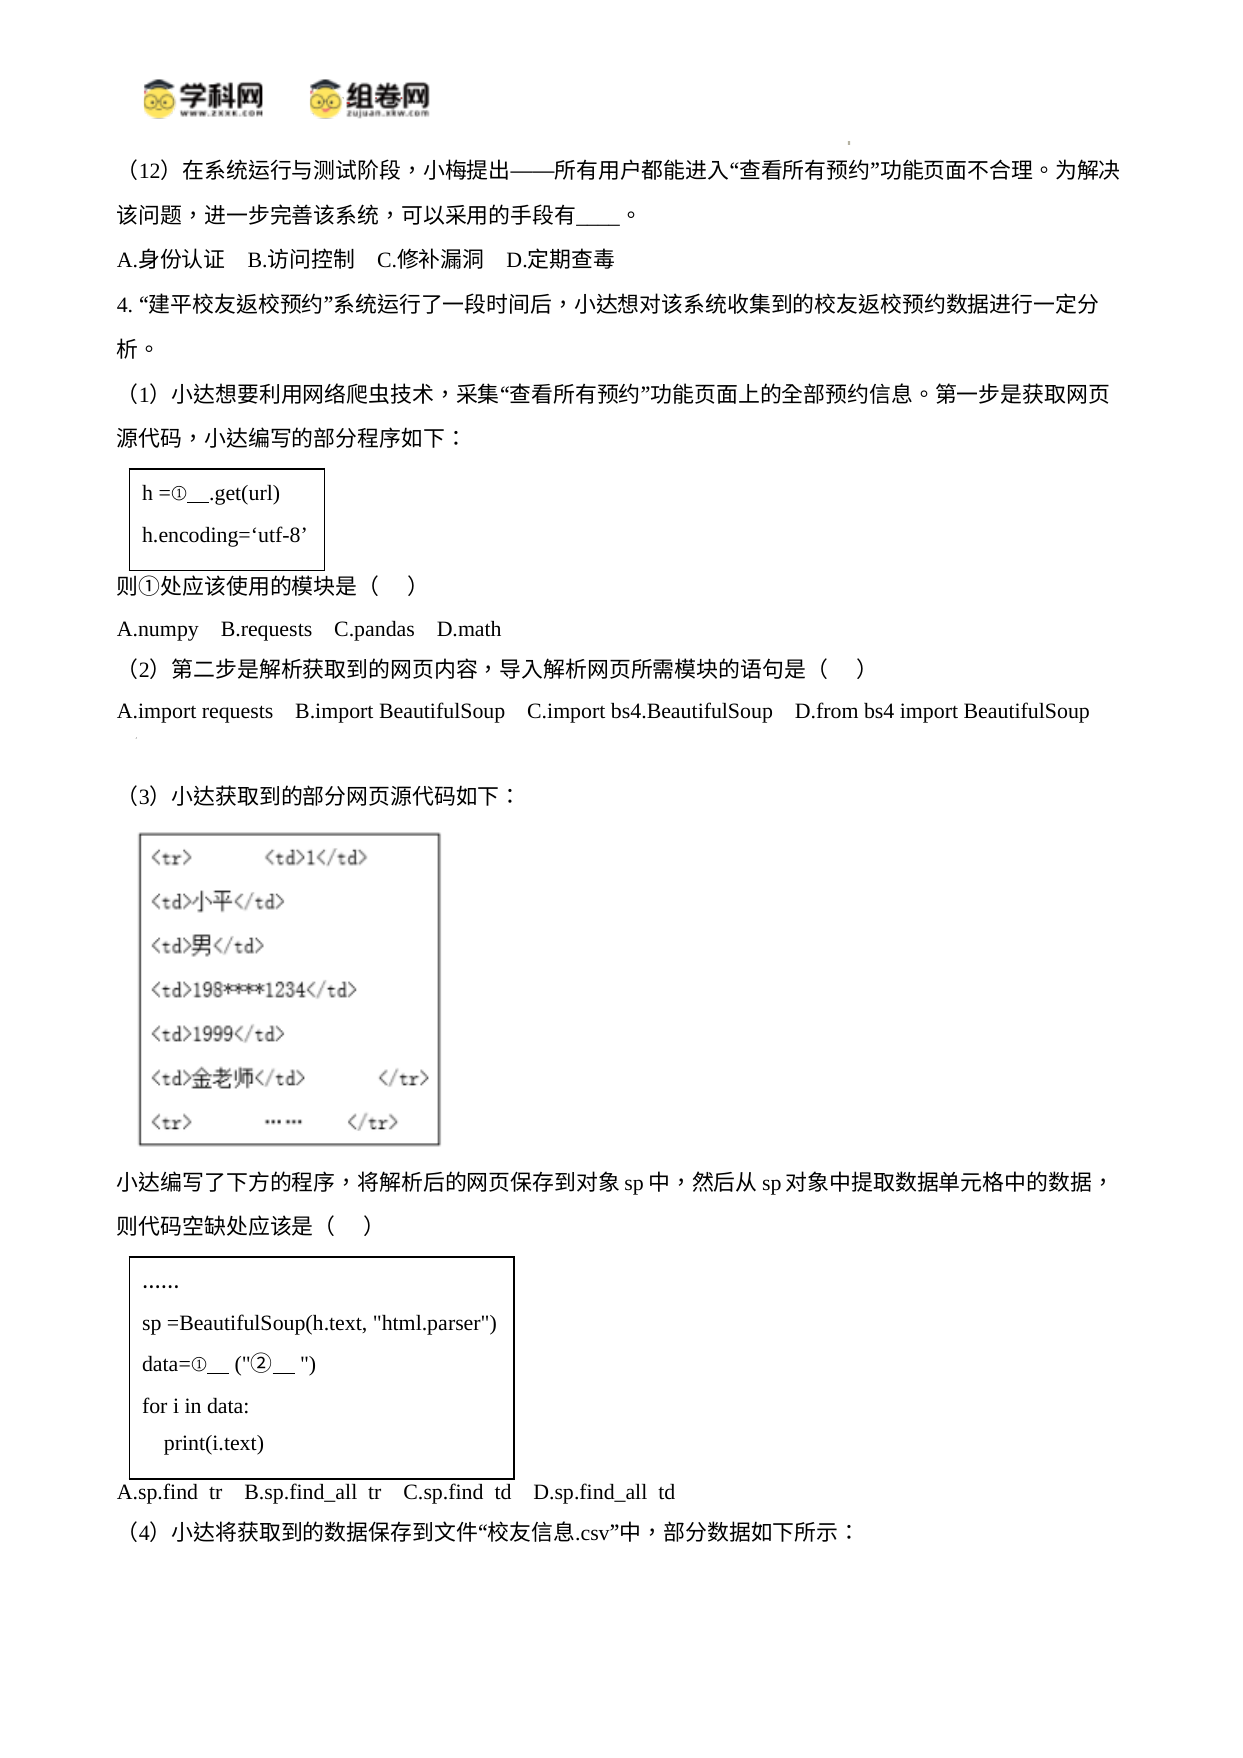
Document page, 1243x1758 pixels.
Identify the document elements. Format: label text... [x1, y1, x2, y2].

table_header h =① .get(url) h.encoding=‘utf-8’ [130, 470, 324, 569]
text A.sp.find tr B.sp.find_all tr C.sp.find td D.sp.find_all td [117, 1479, 1126, 1504]
text 则①处应该使用的模块是（ ） [117, 571, 1126, 601]
picture [309, 75, 430, 125]
text （12）在系统运行与测试阶段，小梅提出——所有用户都能进入“查看所有预约”功能页面不合理。为解决该问题，进一步完善该系统，可以采用的手段有____。 [117, 155, 1126, 229]
text （2）第二步是解析获取到的网页内容，导入解析网页所需模块的语句是（ ） [117, 653, 1126, 683]
text A.身份认证 B.访问控制 C.修补漏洞 D.定期查毒 [117, 244, 1126, 274]
text （1）小达想要利用网络爬虫技术，采集“查看所有预约”功能页面上的全部预约信息。第一步是获取网页源代码，小达编写的部分程序如下： [117, 378, 1126, 453]
text 小达编写了下方的程序，将解析后的网页保存到对象sp中，然后从sp对象中提取数据单元格中的数据，则代码空缺处应该是（ ） [117, 1167, 1126, 1241]
picture [135, 825, 448, 1153]
table_header …… sp =BeautifulSoup(h.text, "html.parser") data=① ("② ") for i in data: print(i.text) [130, 1258, 513, 1478]
text A.numpy B.requests C.pandas D.math [117, 616, 1126, 641]
text （3）小达获取到的部分网页源代码如下： [117, 781, 1126, 811]
text A.import requests B.import BeautifulSoup C.import bs4.BeautifulSoup D.from bs4 import BeautifulSoup [117, 698, 1126, 767]
text 4. “建平校友返校预约”系统运行了一段时间后，小达想对该系统收集到的校友返校预约数据进行一定分析。 [117, 289, 1126, 364]
picture [143, 75, 263, 125]
text （4）小达将获取到的数据保存到文件“校友信息.csv”中，部分数据如下所示： [117, 1517, 1126, 1547]
